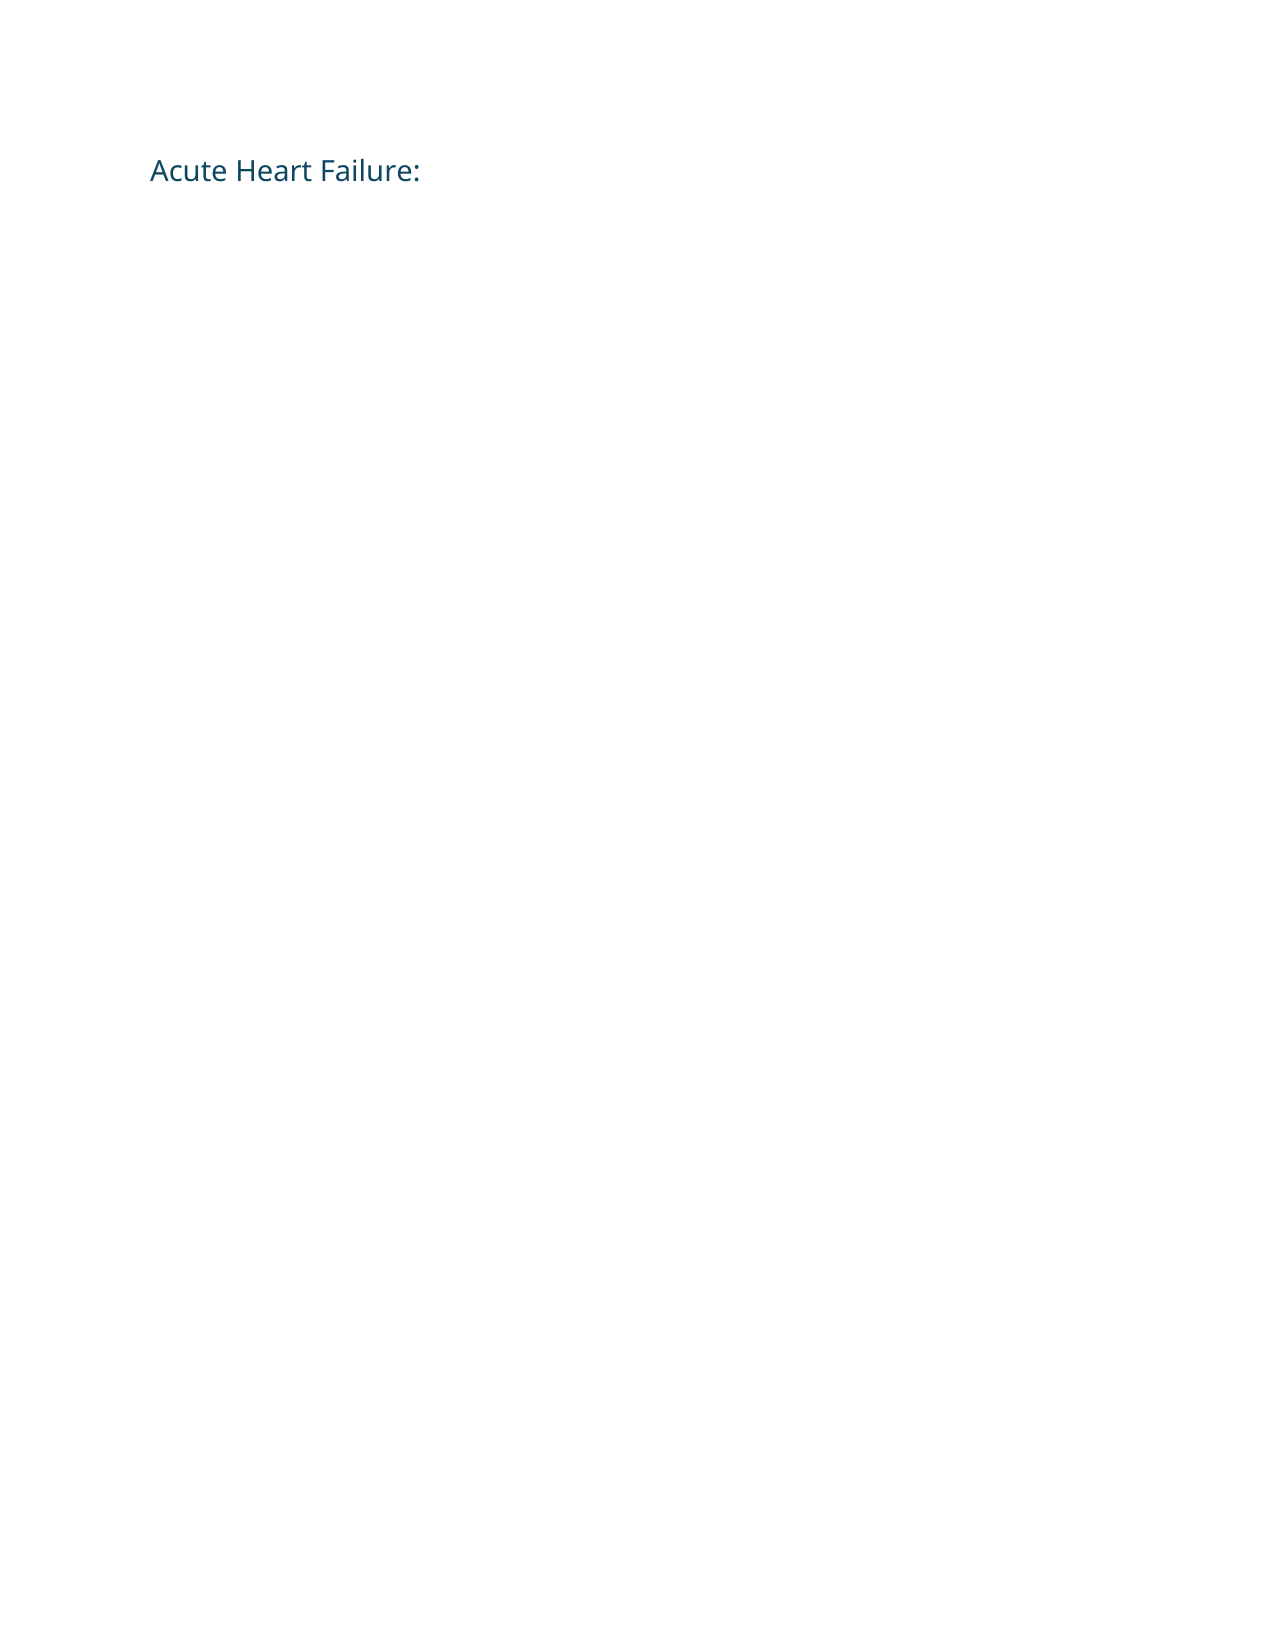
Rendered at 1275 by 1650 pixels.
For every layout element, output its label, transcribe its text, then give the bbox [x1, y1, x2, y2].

subtitle Acute Heart Failure: [150, 150, 1125, 190]
